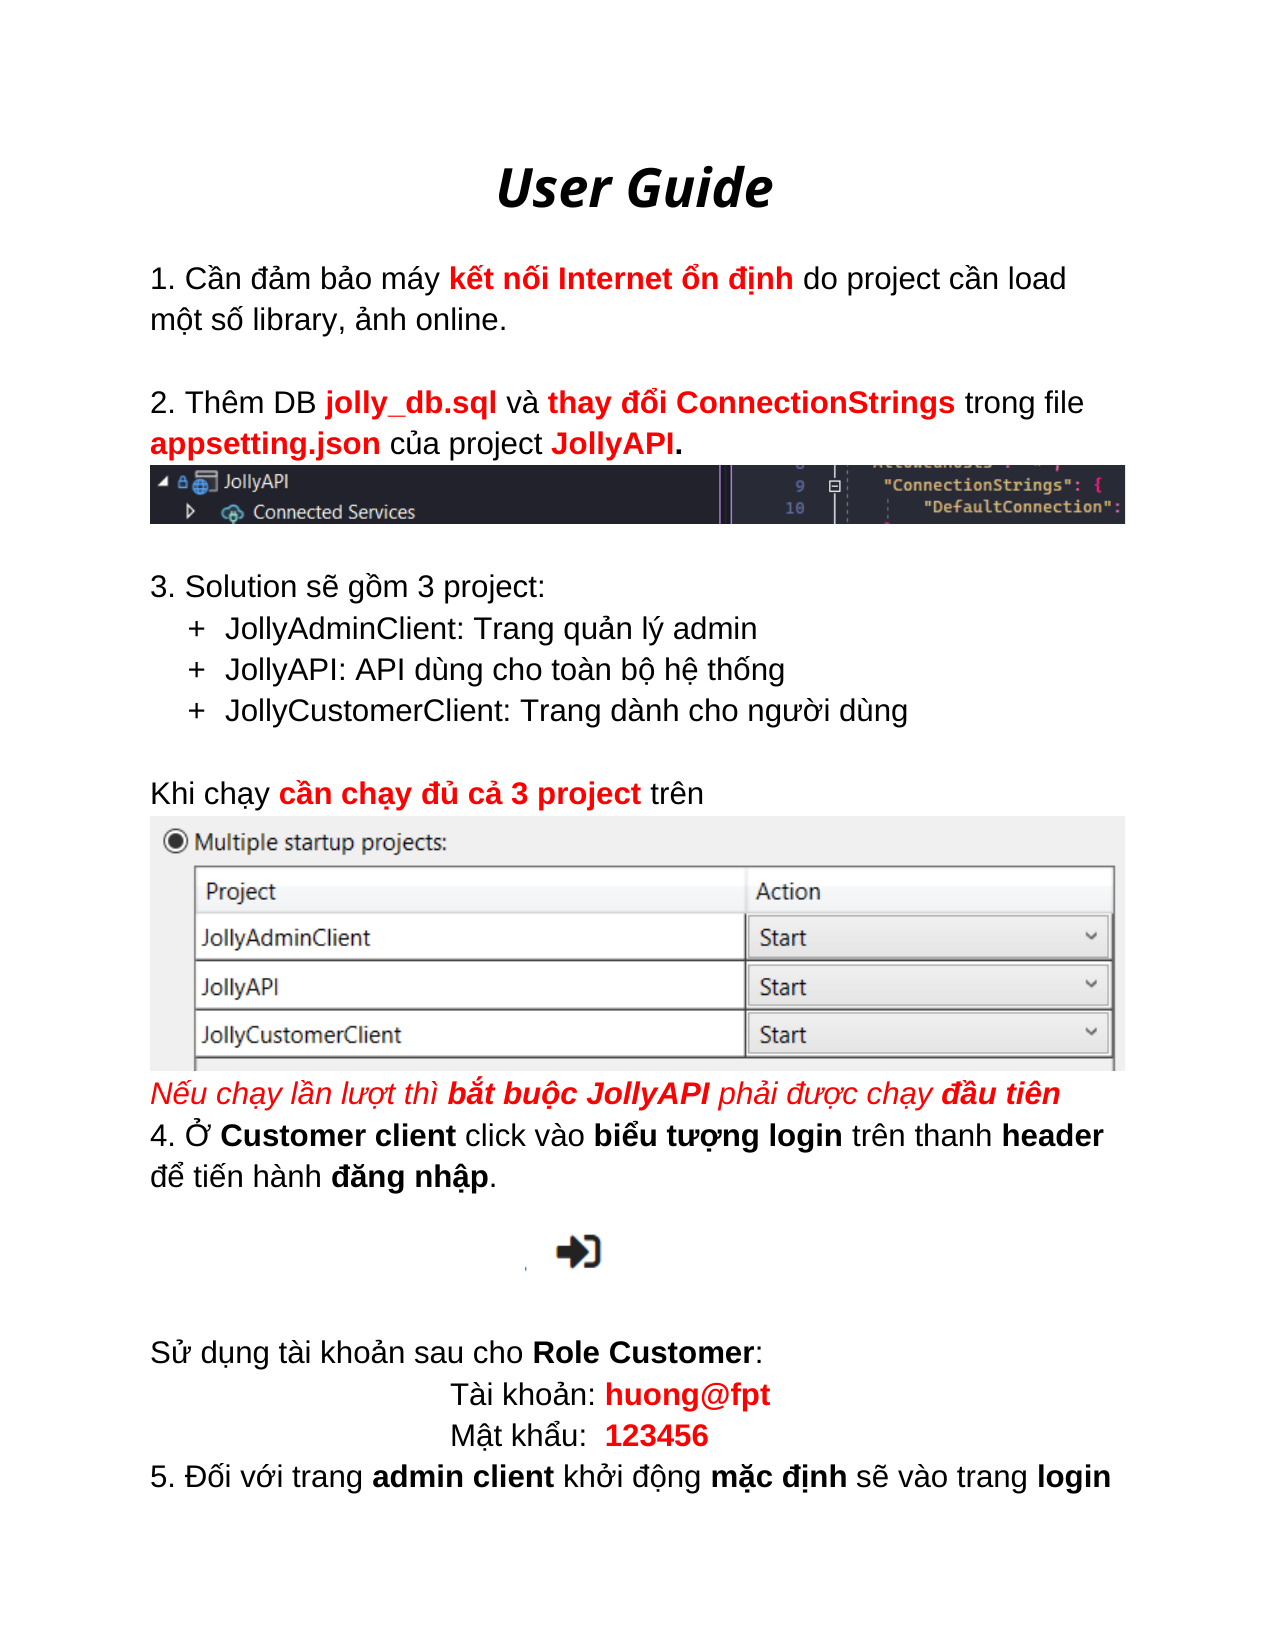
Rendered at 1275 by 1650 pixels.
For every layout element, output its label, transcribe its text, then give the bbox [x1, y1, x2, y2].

list JollyCustomerClient: Trang dành cho người dùng [187, 692, 1125, 728]
list JollyAPI: API dùng cho toàn bộ hệ thống [187, 651, 1125, 687]
text 2. Thêm DB jolly_db.sql và thay đổi ConnectionStrings trong file appsetting.json của project JollyAPI. [150, 343, 1125, 465]
text 3. Solution sẽ gồm 3 project: [150, 527, 1125, 604]
picture [525, 1199, 630, 1323]
text Khi chạy cần chạy đủ cả 3 project trên [150, 733, 1125, 811]
picture [150, 816, 1125, 1071]
title User Guide [150, 150, 1125, 224]
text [150, 1071, 1125, 1494]
list JollyAdminClient: Trang quản lý admin [187, 610, 1125, 646]
text 1. Cần đảm bảo máy kết nối Internet ổn định do project cần load một số library, ảnh online. [150, 260, 1125, 337]
picture [150, 465, 1125, 524]
